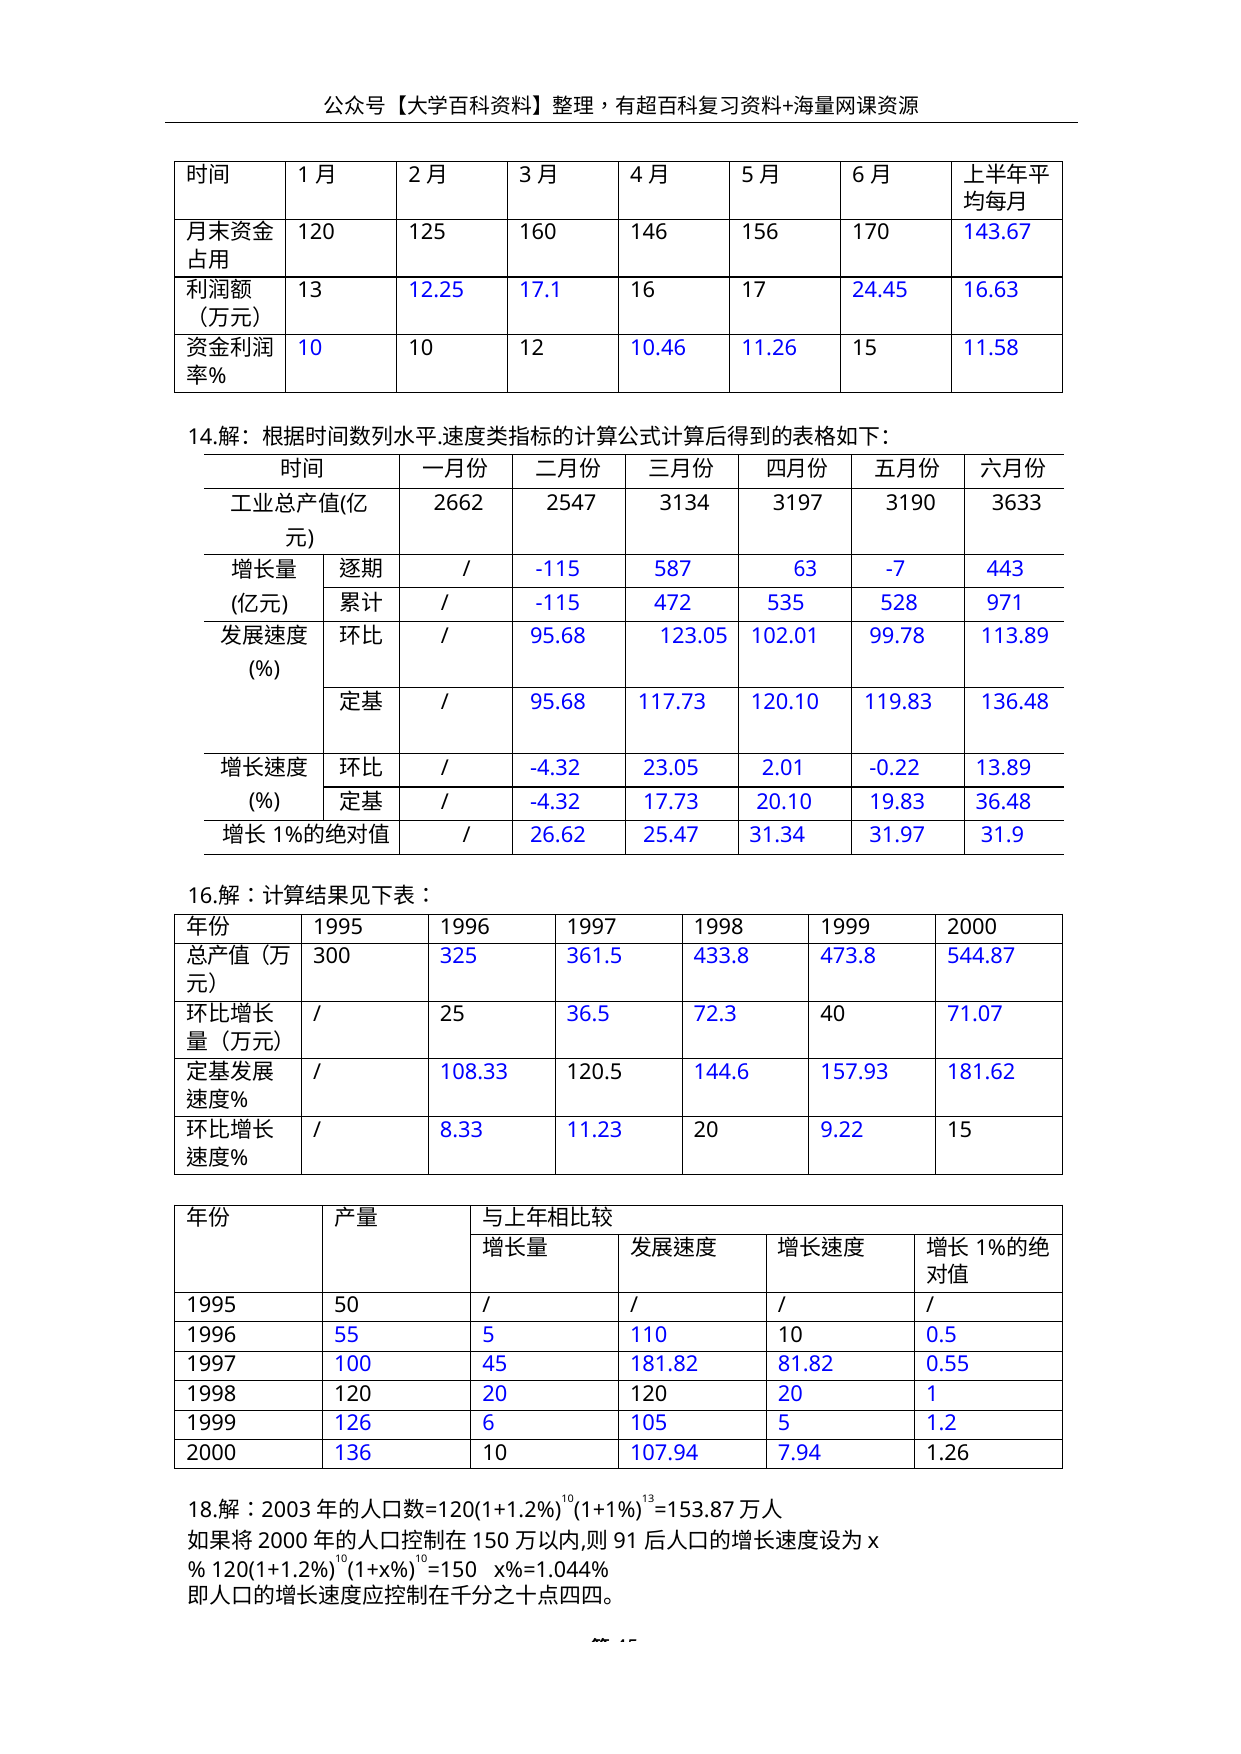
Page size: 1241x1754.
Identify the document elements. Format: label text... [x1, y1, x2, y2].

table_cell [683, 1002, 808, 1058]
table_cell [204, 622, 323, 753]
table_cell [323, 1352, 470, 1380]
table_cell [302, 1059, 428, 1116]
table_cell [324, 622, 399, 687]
text 即人口的增长速度应控制在千分之十点四四。 [187, 1583, 1078, 1609]
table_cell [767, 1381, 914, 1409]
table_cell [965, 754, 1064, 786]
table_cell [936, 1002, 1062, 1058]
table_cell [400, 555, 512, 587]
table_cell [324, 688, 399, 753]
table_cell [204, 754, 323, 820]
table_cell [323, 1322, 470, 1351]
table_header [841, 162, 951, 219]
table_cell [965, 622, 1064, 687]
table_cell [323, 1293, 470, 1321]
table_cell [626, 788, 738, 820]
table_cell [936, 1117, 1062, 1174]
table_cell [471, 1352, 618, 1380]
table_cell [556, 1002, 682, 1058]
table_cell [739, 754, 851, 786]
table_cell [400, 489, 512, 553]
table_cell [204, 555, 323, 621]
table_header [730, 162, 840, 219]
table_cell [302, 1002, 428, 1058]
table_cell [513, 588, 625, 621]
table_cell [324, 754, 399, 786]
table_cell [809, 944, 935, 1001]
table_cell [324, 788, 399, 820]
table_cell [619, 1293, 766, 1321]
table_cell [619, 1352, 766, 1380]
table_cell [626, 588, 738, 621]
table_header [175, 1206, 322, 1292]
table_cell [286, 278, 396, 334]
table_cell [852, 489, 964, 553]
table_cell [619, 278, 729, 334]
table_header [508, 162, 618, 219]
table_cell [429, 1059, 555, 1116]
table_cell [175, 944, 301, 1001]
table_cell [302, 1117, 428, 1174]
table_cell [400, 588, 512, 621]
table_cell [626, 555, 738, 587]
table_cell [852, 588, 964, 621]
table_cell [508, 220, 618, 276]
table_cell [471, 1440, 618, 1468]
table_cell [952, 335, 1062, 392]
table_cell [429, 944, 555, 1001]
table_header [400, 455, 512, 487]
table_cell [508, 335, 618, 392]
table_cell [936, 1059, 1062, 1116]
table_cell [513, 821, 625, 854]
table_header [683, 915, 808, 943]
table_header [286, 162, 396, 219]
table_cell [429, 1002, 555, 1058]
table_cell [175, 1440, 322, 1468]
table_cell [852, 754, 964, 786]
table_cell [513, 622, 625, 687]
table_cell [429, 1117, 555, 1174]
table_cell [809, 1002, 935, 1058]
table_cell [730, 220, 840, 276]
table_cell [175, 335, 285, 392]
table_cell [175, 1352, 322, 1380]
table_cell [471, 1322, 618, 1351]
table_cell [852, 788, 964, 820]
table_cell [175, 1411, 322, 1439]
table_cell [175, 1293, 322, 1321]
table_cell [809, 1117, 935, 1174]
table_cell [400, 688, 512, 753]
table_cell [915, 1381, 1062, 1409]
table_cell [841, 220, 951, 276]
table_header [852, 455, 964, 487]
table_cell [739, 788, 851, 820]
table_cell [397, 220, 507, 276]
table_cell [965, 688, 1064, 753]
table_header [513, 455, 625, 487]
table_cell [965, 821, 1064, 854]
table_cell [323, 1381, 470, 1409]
text 16.解：计算结果见下表： [187, 880, 1078, 910]
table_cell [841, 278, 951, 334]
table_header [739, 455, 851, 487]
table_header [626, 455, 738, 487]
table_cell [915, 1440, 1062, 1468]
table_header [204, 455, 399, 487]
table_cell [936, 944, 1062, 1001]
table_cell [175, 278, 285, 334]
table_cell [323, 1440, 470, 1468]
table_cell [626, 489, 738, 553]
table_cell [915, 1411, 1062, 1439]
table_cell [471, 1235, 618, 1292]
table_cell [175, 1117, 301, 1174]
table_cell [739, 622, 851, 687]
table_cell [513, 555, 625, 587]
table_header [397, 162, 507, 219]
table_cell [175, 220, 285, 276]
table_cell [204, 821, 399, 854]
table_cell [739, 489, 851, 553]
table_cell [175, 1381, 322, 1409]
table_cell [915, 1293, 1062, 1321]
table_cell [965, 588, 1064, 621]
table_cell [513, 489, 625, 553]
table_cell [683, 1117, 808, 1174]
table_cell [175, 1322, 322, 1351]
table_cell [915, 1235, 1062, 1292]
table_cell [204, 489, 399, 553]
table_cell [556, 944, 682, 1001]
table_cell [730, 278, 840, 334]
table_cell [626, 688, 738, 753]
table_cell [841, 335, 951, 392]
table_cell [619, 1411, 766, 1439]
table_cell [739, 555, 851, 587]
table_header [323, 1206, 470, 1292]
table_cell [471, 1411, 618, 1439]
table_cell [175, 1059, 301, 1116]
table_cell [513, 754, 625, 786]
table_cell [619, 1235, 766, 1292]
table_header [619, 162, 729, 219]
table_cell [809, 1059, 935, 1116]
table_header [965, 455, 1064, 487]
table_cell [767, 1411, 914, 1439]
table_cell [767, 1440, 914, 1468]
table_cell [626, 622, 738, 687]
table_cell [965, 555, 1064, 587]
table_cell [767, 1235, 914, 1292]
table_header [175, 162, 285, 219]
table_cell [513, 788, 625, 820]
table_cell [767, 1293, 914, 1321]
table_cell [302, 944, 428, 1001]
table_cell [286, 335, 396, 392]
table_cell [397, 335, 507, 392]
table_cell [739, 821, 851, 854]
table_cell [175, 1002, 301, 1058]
text 18.解：2003 年的人口数=120(1+1.2%)10(1+1%)13=153.87 万人 [187, 1495, 1078, 1523]
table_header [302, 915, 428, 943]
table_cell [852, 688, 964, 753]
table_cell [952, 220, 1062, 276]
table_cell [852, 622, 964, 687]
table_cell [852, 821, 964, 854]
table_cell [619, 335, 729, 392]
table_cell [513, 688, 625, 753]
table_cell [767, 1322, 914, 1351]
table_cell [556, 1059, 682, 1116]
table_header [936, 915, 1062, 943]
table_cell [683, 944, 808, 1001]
text 14.解：根据时间数列水平.速度类指标的计算公式计算后得到的表格如下： [187, 419, 1078, 451]
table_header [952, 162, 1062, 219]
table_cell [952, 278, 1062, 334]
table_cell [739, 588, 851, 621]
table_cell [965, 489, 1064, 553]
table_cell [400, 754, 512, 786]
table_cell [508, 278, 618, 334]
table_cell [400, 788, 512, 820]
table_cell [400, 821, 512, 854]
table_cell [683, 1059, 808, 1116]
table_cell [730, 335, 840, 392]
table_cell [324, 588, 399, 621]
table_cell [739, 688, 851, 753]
text 如果将 2000 年的人口控制在 150 万以内,则 91 后人口的增长速度设为 x% 120(1+1.2%)10(1+x%)10=150 x%=1.044% [187, 1526, 882, 1583]
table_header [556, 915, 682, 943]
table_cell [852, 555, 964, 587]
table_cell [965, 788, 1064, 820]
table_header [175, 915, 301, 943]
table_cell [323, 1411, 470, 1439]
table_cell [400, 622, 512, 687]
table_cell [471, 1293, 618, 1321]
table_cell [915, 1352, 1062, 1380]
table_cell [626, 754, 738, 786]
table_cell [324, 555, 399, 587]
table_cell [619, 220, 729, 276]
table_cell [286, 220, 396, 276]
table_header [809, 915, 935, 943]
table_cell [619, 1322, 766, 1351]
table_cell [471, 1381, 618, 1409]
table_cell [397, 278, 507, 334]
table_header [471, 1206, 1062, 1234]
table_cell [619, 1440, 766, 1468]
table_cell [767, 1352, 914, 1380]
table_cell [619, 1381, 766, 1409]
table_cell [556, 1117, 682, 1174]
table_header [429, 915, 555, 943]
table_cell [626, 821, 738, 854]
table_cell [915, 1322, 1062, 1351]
